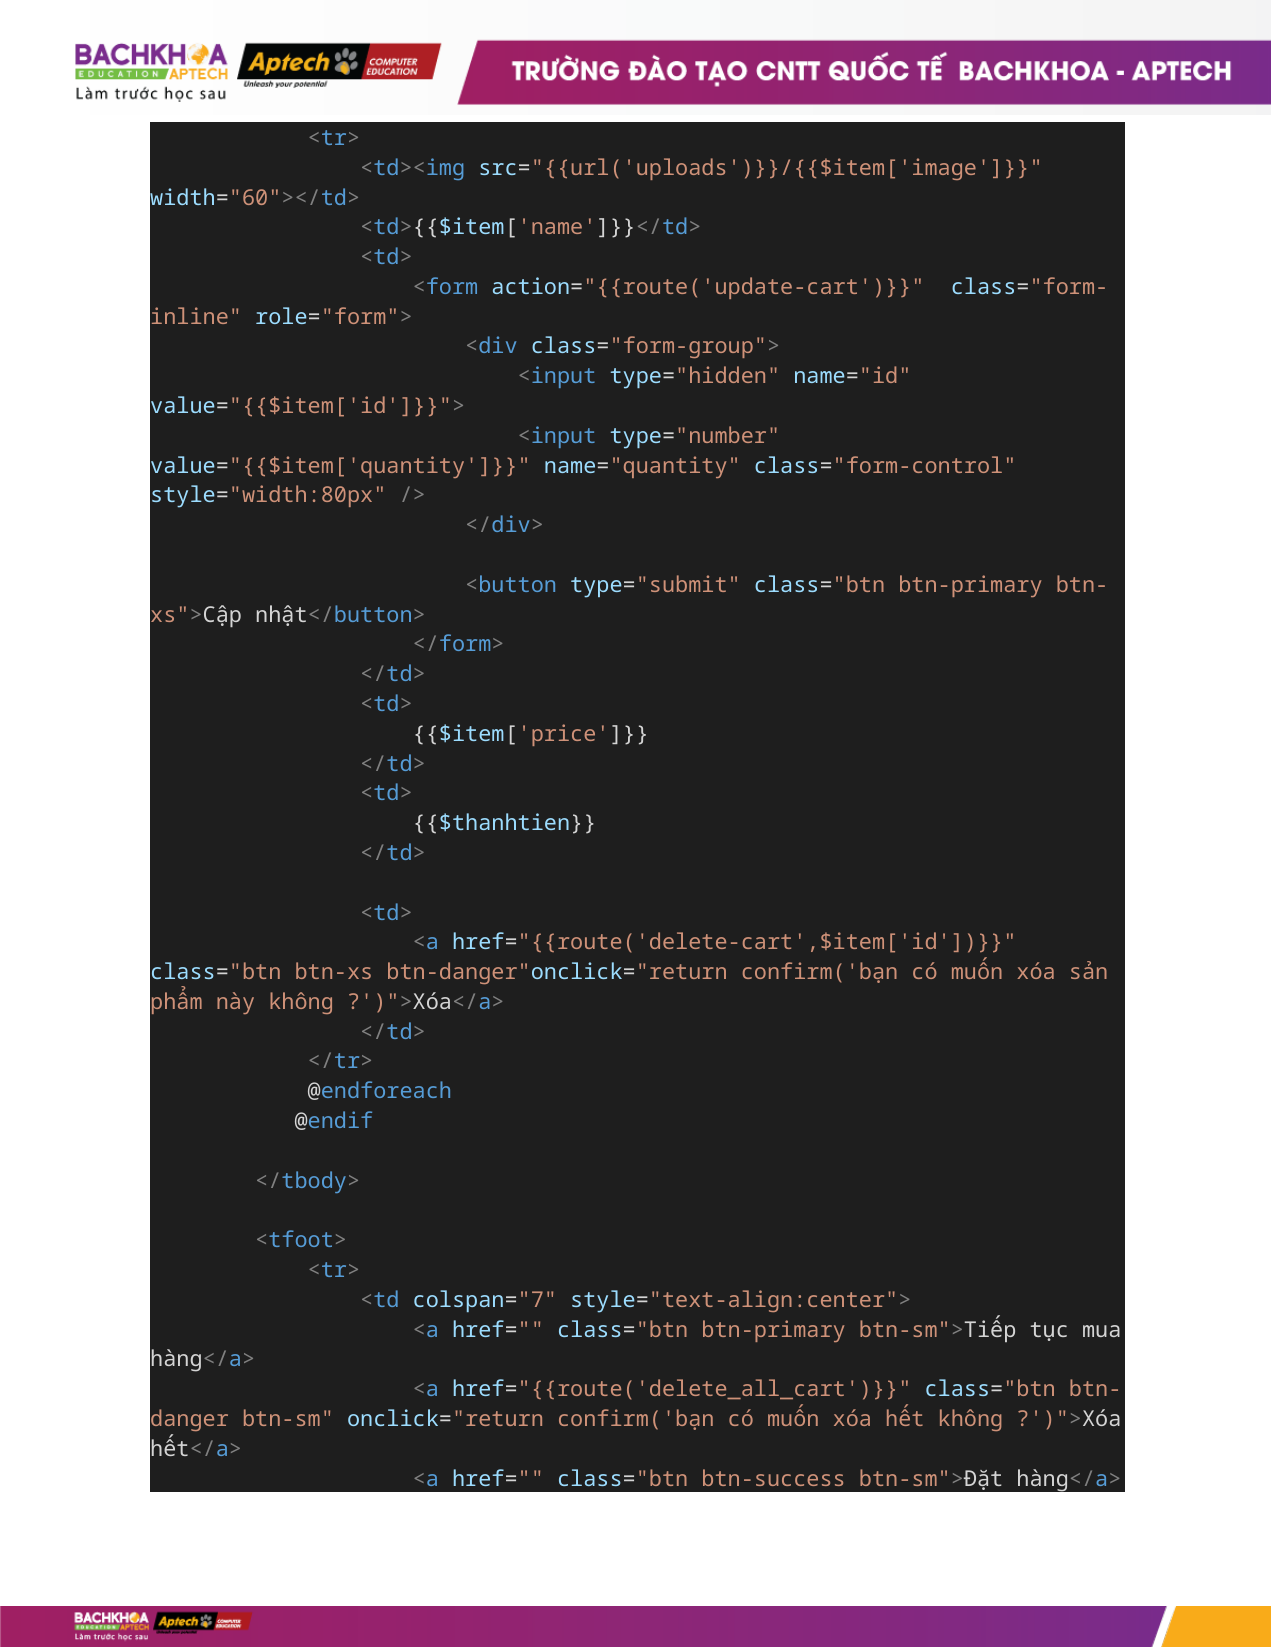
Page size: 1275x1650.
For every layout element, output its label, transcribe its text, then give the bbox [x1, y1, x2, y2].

text <td><img src="{{url('uploads')}}/{{$item['image']}}" width="60"></td> [150, 152, 1125, 211]
text {{$item['price']}} [150, 718, 1125, 747]
text <div class="form-group"> [150, 330, 1125, 360]
text <td> [150, 777, 1125, 807]
text <tr> [150, 122, 1125, 152]
text <td> [150, 896, 1125, 926]
text @endforeach [150, 1075, 1125, 1105]
text </tr> [150, 1045, 1125, 1075]
text </td> [150, 837, 1125, 867]
text <input type="number" value="{{$item['quantity']}}" name="quantity" class="form-control" style="width:80px" /> [150, 420, 1125, 509]
picture [0, 1606, 1271, 1647]
text <form action="{{route('update-cart')}}" class="form-inline" role="form"> [150, 271, 1125, 330]
text <a href="" class="btn btn-success btn-sm">Đặt hàng</a> [150, 1462, 1125, 1492]
text </td> [150, 1016, 1125, 1045]
text </td> [150, 747, 1125, 777]
text <td>{{$item['name']}}</td> [150, 211, 1125, 241]
text <input type="hidden" name="id" value="{{$item['id']}}"> [150, 360, 1125, 420]
text </div> [150, 509, 1125, 539]
text </td> [150, 658, 1125, 688]
text {{$thanhtien}} [150, 807, 1125, 837]
text <tr> [150, 1254, 1125, 1284]
text <td> [150, 241, 1125, 271]
text <tfoot> [150, 1224, 1125, 1254]
text <button type="submit" class="btn btn-primary btn-xs">Cập nhật</button> [150, 569, 1125, 628]
text </tbody> [150, 1164, 1125, 1194]
picture [0, 0, 1271, 115]
text @endif [150, 1105, 1125, 1135]
text </form> [150, 628, 1125, 658]
text <a href="{{route('delete-cart',$item['id'])}}" class="btn btn-xs btn-danger"onclick="return confirm('bạn có muốn xóa sản phẩm này không ?')">Xóa</a> [150, 926, 1125, 1016]
text <td> [150, 688, 1125, 718]
text <a href="" class="btn btn-primary btn-sm">Tiếp tục mua hàng</a> [150, 1313, 1125, 1373]
text <a href="{{route('delete_all_cart')}}" class="btn btn-danger btn-sm" onclick="return confirm('bạn có muốn xóa hết không ?')">Xóa hết</a> [150, 1373, 1125, 1462]
text <td colspan="7" style="text-align:center"> [150, 1284, 1125, 1313]
